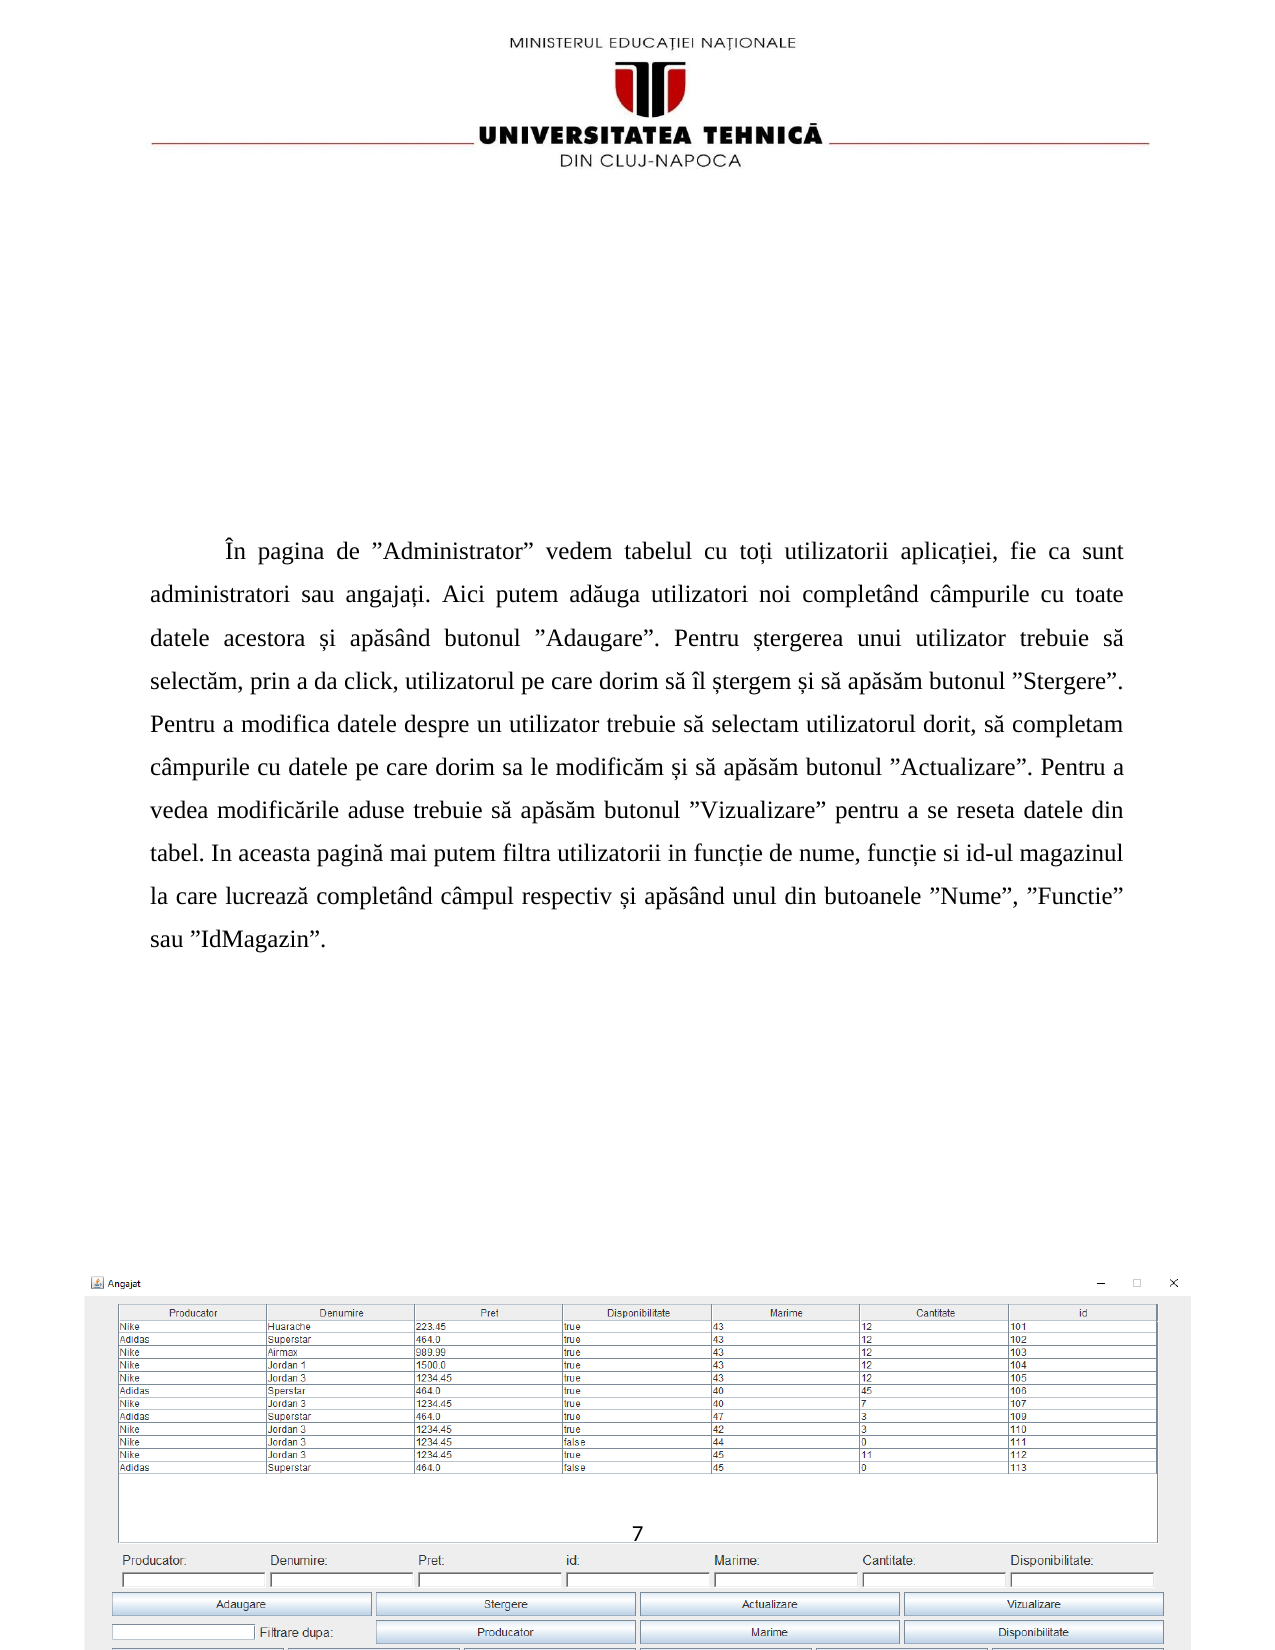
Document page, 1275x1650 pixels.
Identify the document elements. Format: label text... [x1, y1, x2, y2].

picture [54, 0, 1216, 191]
text În pagina de ”Administrator” vedem tabelul cu toți utilizatorii aplicației, fie ca sunt administratori sau angajați. Aici putem adăuga utilizatori noi completând câmpurile cu toate datele acestora și apăsând butonul ”Adaugare”. Pentru ștergerea unui utilizator trebuie să selectăm, prin a da click, utilizatorul pe care dorim să îl ștergem și să apăsăm butonul ”Stergere”. Pentru a modifica datele despre un utilizator trebuie să selectam utilizatorul dorit, să completam câmpurile cu datele pe care dorim sa le modificăm și să apăsăm butonul ”Actualizare”. Pentru a vedea modificările aduse trebuie să apăsăm butonul ”Vizualizare” pentru a se reseta datele din tabel. In aceasta pagină mai putem filtra utilizatorii in funcție de nume, funcție si id-ul magazinul la care lucrează completând câmpul respectiv și apăsând unul din butoanele ”Nume”, ”Functie” sau ”IdMagazin”. [150, 536, 1125, 953]
picture [84, 1272, 1191, 1650]
